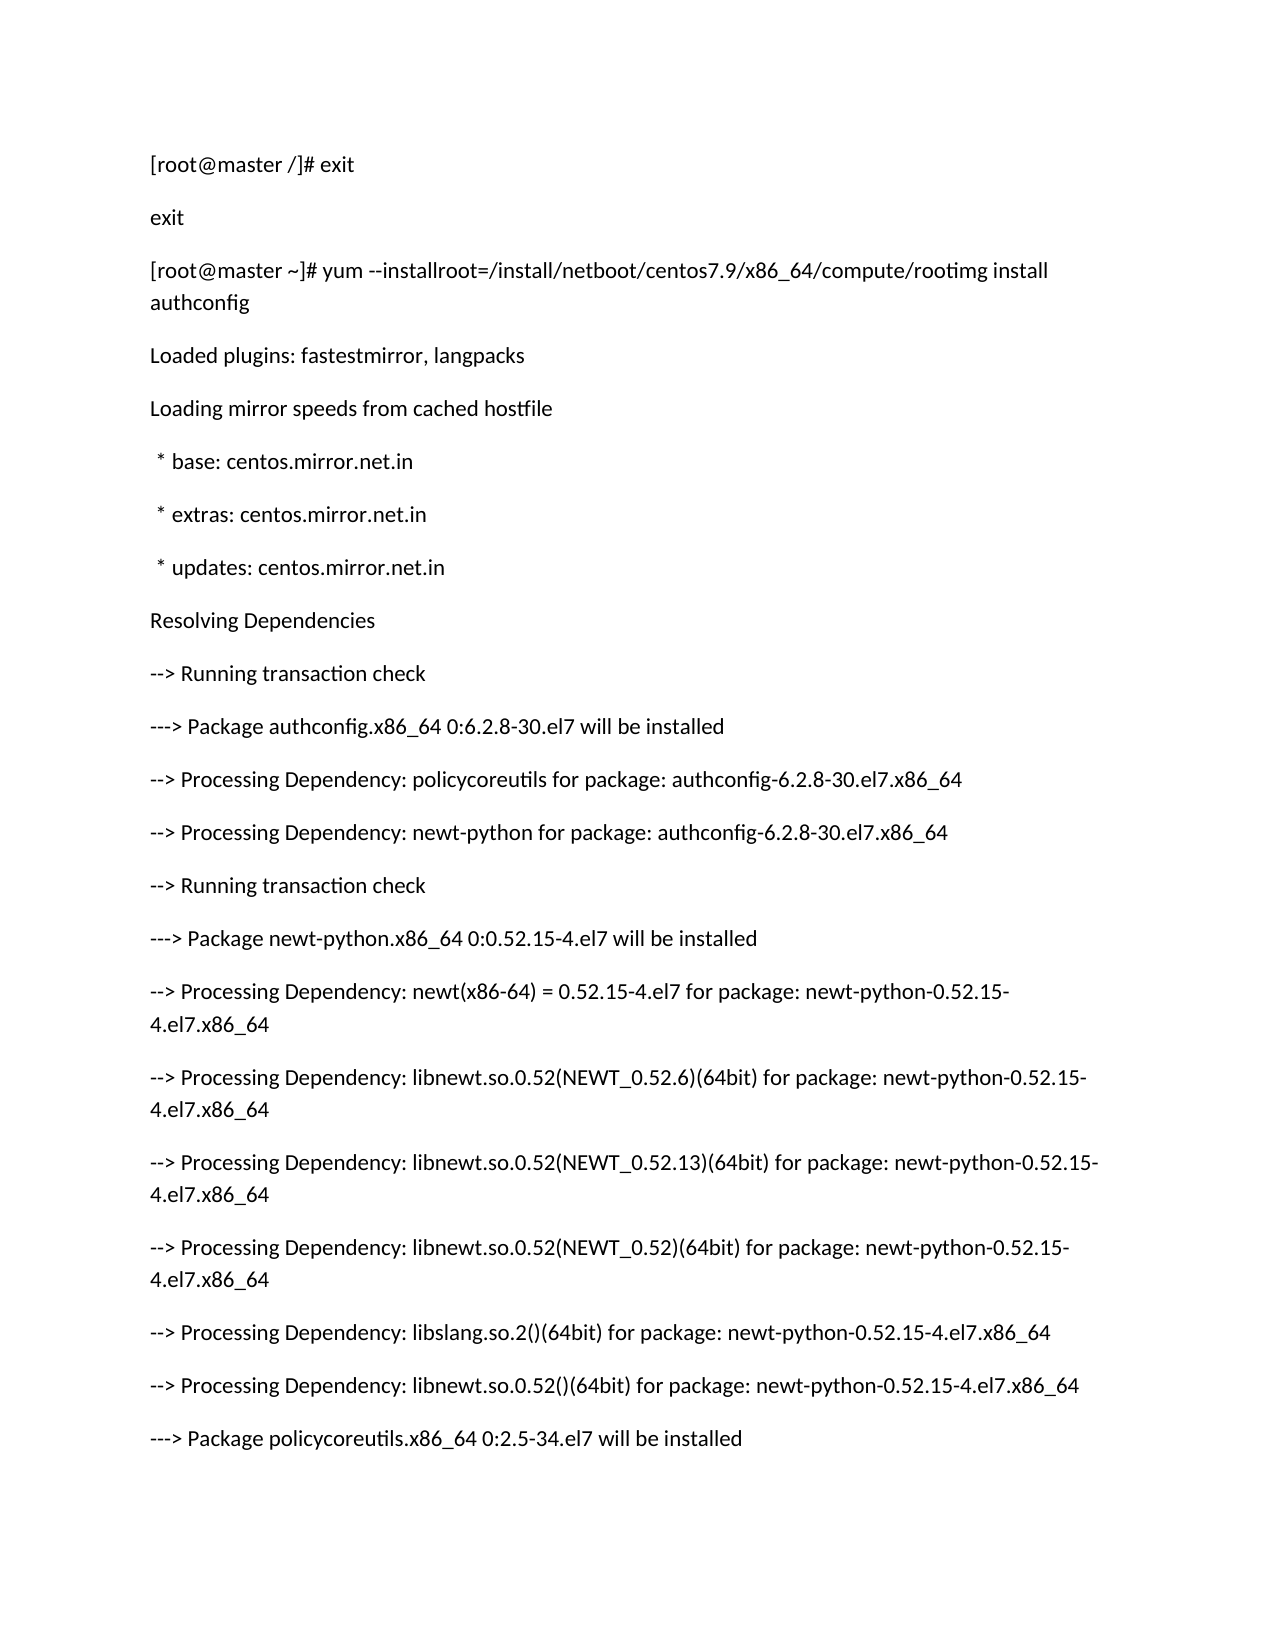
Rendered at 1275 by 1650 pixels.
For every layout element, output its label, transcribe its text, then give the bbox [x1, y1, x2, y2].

text ---> Package newt-python.x86_64 0:0.52.15-4.el7 will be installed [150, 924, 1125, 952]
text --> Running transaction check [150, 871, 1125, 899]
text --> Processing Dependency: libnewt.so.0.52(NEWT_0.52.6)(64bit) for package: newt-python-0.52.15-4.el7.x86_64 [150, 1063, 1125, 1123]
text Loaded plugins: fastestmirror, langpacks [150, 341, 1125, 369]
text Loading mirror speeds from cached hostfile [150, 394, 1125, 422]
text ---> Package authconfig.x86_64 0:6.2.8-30.el7 will be installed [150, 712, 1125, 740]
text exit [150, 203, 1125, 231]
text [root@master ~]# yum --installroot=/install/netboot/centos7.9/x86_64/compute/rootimg install authconfig [150, 256, 1125, 316]
text ---> Package policycoreutils.x86_64 0:2.5-34.el7 will be installed [150, 1424, 1125, 1452]
text --> Processing Dependency: libnewt.so.0.52(NEWT_0.52.13)(64bit) for package: newt-python-0.52.15-4.el7.x86_64 [150, 1148, 1125, 1208]
text --> Processing Dependency: libnewt.so.0.52()(64bit) for package: newt-python-0.52.15-4.el7.x86_64 [150, 1371, 1125, 1399]
text --> Running transaction check [150, 659, 1125, 687]
text [root@master /]# exit [150, 150, 1125, 178]
text --> Processing Dependency: newt(x86-64) = 0.52.15-4.el7 for package: newt-python-0.52.15-4.el7.x86_64 [150, 977, 1125, 1038]
text --> Processing Dependency: libnewt.so.0.52(NEWT_0.52)(64bit) for package: newt-python-0.52.15-4.el7.x86_64 [150, 1233, 1125, 1293]
text * extras: centos.mirror.net.in [150, 500, 1125, 528]
text --> Processing Dependency: policycoreutils for package: authconfig-6.2.8-30.el7.x86_64 [150, 765, 1125, 793]
text --> Processing Dependency: newt-python for package: authconfig-6.2.8-30.el7.x86_64 [150, 818, 1125, 846]
text Resolving Dependencies [150, 606, 1125, 634]
text --> Processing Dependency: libslang.so.2()(64bit) for package: newt-python-0.52.15-4.el7.x86_64 [150, 1318, 1125, 1346]
text * base: centos.mirror.net.in [150, 447, 1125, 475]
text * updates: centos.mirror.net.in [150, 553, 1125, 581]
